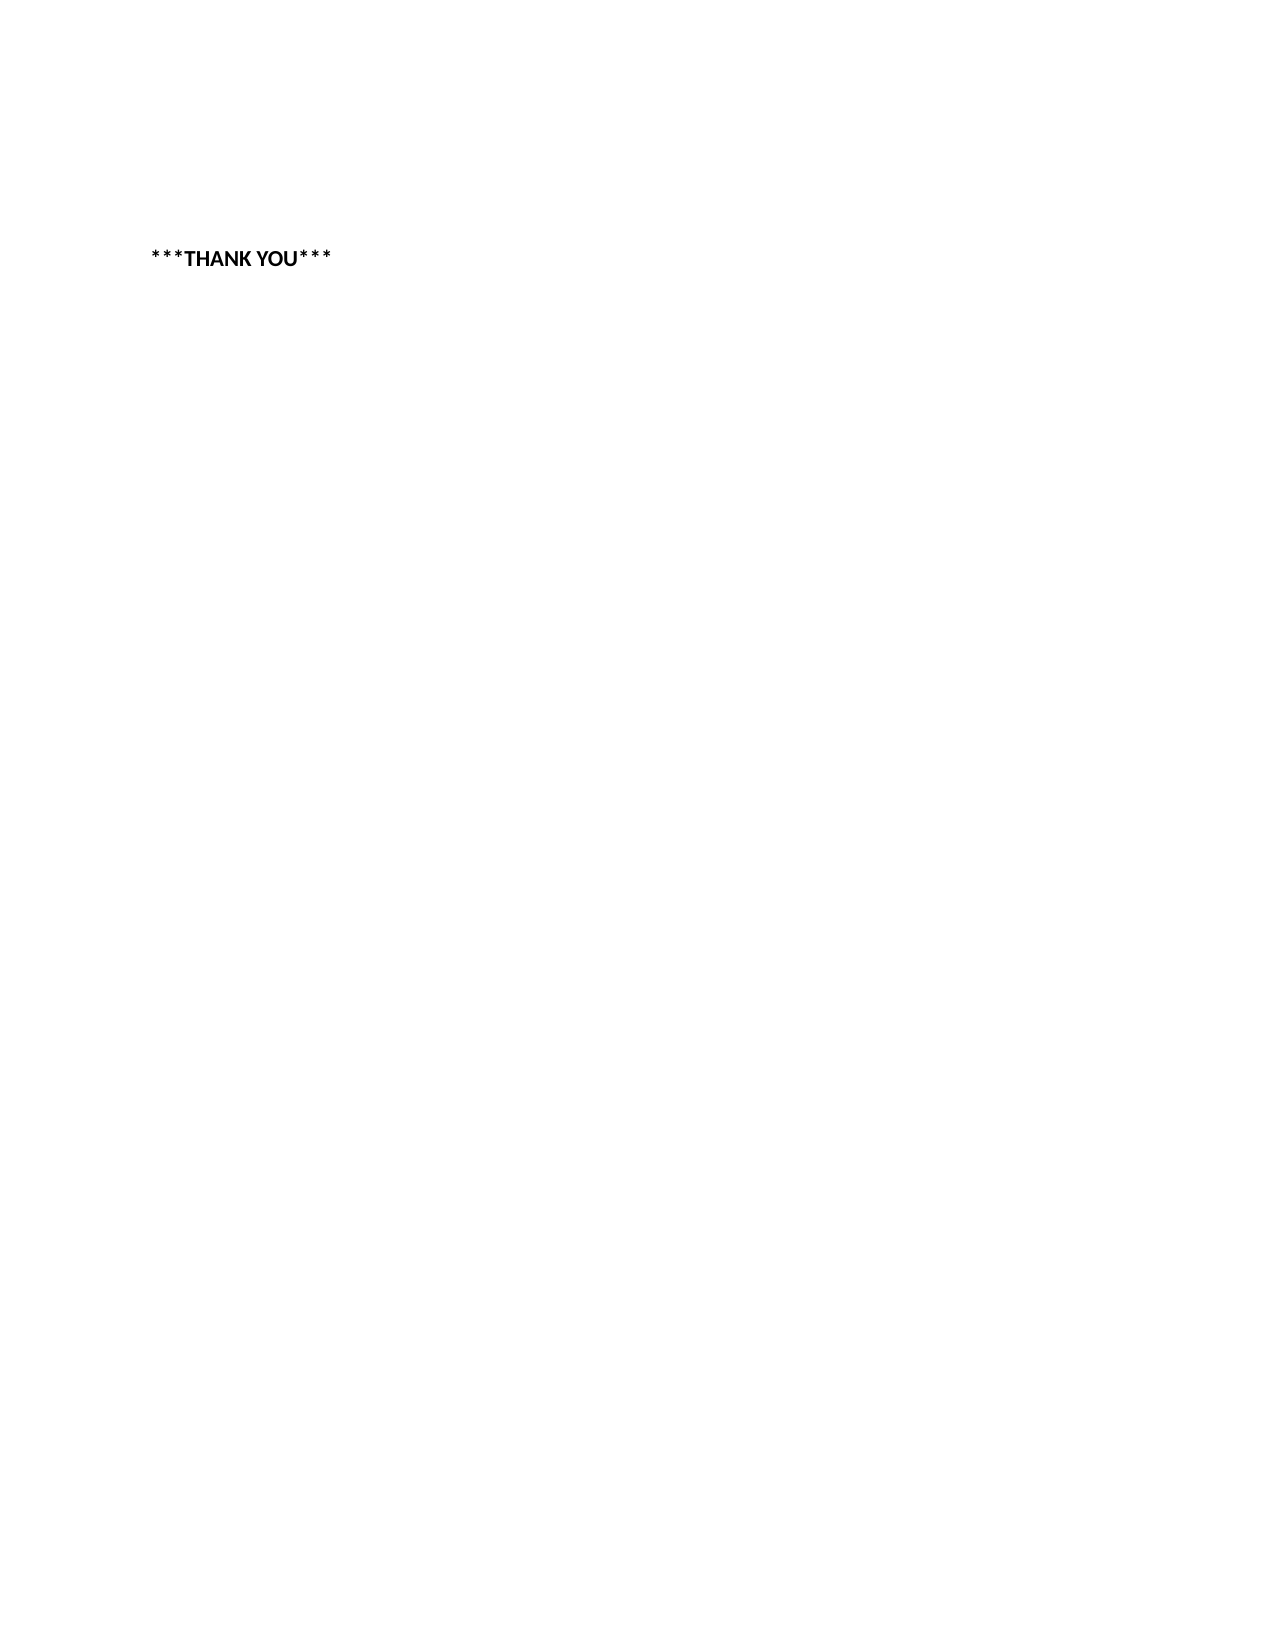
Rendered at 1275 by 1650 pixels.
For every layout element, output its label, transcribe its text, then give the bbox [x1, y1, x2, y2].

text ***THANK YOU*** [150, 244, 1125, 272]
